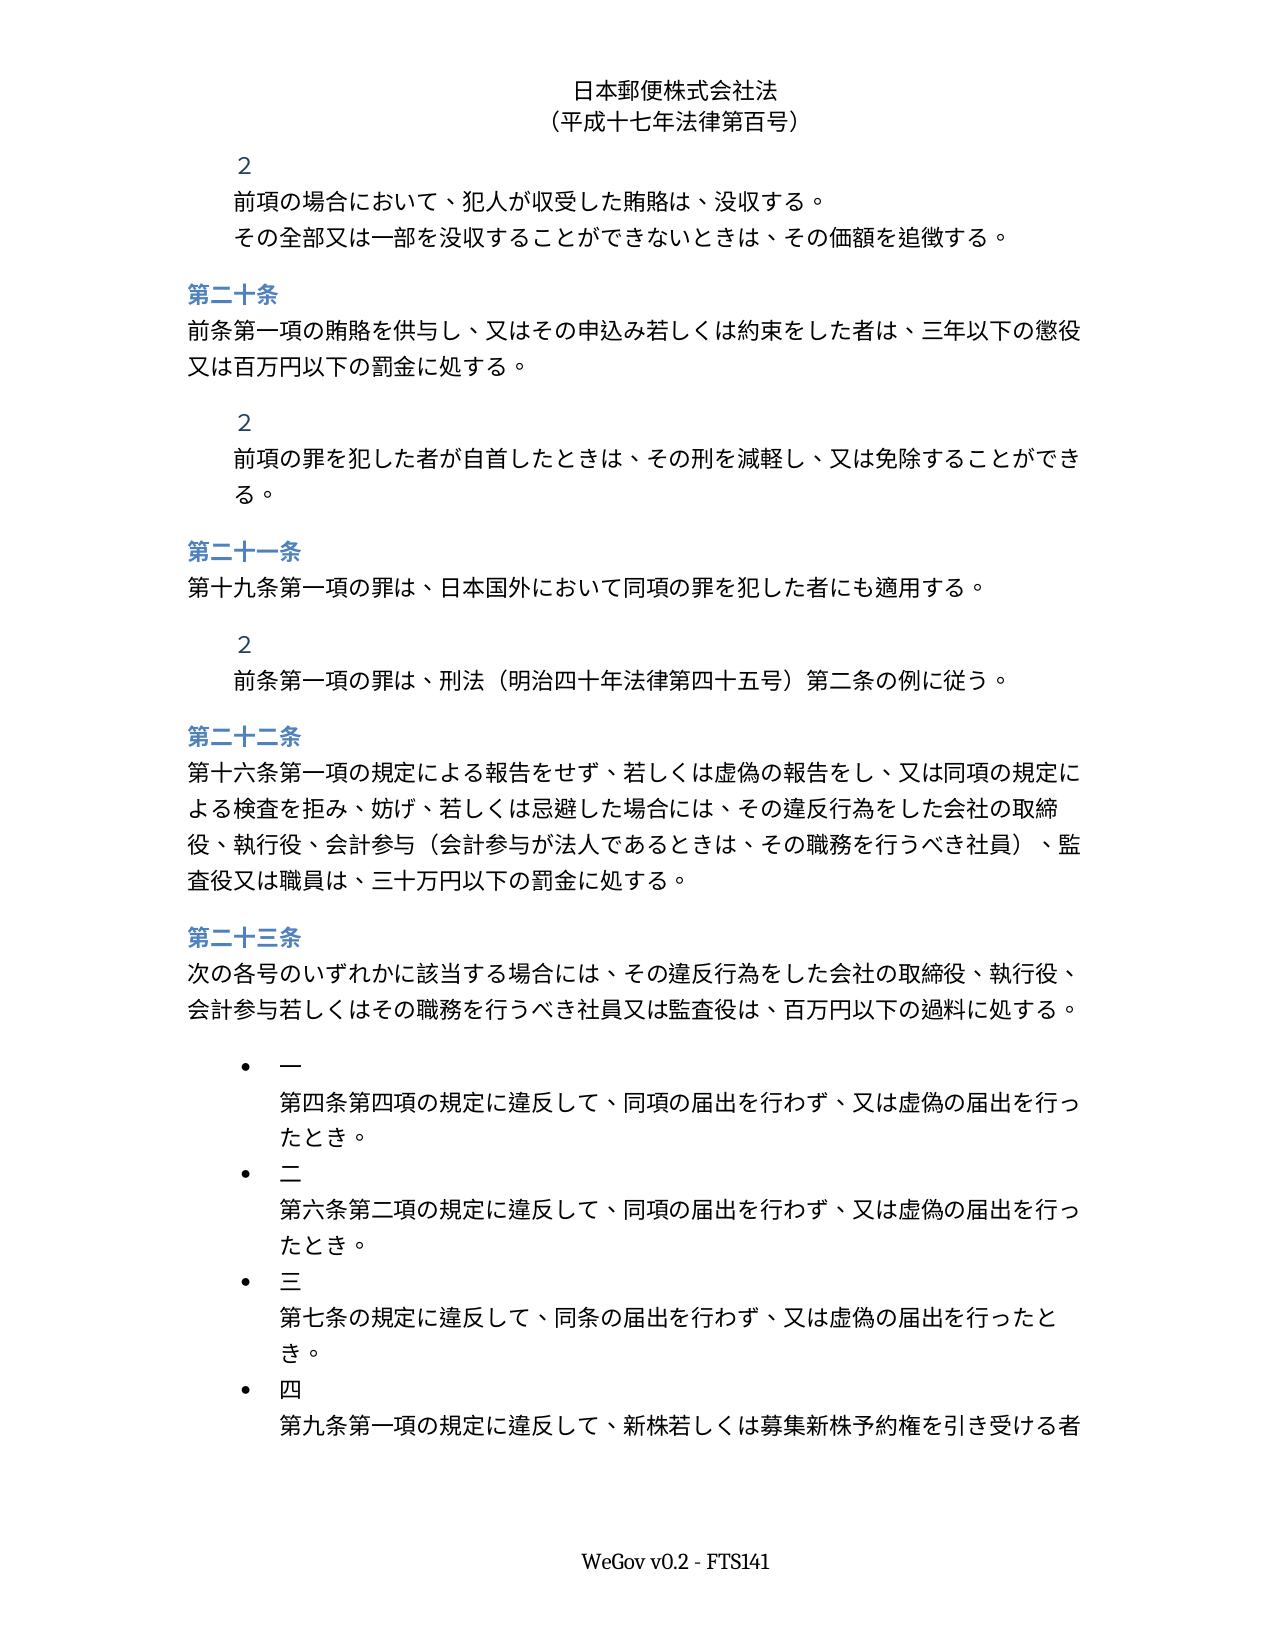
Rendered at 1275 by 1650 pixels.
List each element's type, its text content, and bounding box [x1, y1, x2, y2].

subtitle 第二十二条 [187, 721, 1087, 753]
list 三 第七条の規定に違反して、同条の届出を行わず、又は虚偽の届出を行ったとき。 [242, 1266, 1087, 1369]
text 前条第一項の罪は、刑法（明治四十年法律第四十五号）第二条の例に従う。 [233, 664, 1087, 696]
list 一 第四条第四項の規定に違反して、同項の届出を行わず、又は虚偽の届出を行ったとき。 [242, 1051, 1087, 1154]
text 前条第一項の賄賂を供与し、又はその申込み若しくは約束をした者は、三年以下の懲役又は百万円以下の罰金に処する。 [187, 314, 1087, 382]
subtitle 第二十条 [187, 279, 1087, 310]
subtitle ２ [233, 407, 1087, 438]
subtitle ２ [233, 150, 1087, 181]
subtitle 第二十一条 [187, 536, 1087, 567]
text 第十六条第一項の規定による報告をせず、若しくは虚偽の報告をし、又は同項の規定による検査を拒み、妨げ、若しくは忌避した場合には、その違反行為をした会社の取締役、執行役、会計参与（会計参与が法人であるときは、その職務を行うべき社員）、監査役又は職員は、三十万円以下の罰金に処する。 [187, 757, 1087, 896]
text 前項の場合において、犯人が収受した賄賂は、没収する。 その全部又は一部を没収することができないときは、その価額を追徴する。 [233, 186, 1087, 253]
list 二 第六条第二項の規定に違反して、同項の届出を行わず、又は虚偽の届出を行ったとき。 [242, 1158, 1087, 1261]
text 次の各号のいずれかに該当する場合には、その違反行為をした会社の取締役、執行役、会計参与若しくはその職務を行うべき社員又は監査役は、百万円以下の過料に処する。 [187, 958, 1087, 1025]
subtitle ２ [233, 629, 1087, 660]
text 第十九条第一項の罪は、日本国外において同項の罪を犯した者にも適用する。 [187, 572, 1087, 603]
subtitle 第二十三条 [187, 922, 1087, 953]
text 前項の罪を犯した者が自首したときは、その刑を減軽し、又は免除することができる。 [233, 443, 1087, 510]
list 四 第九条第一項の規定に違反して、新株若しくは募集新株予約権を引き受ける者の募集をし、又は株式交換若しくは株式交付に際して株式若しくは新株予約権を交付したとき。 [242, 1374, 1087, 1441]
